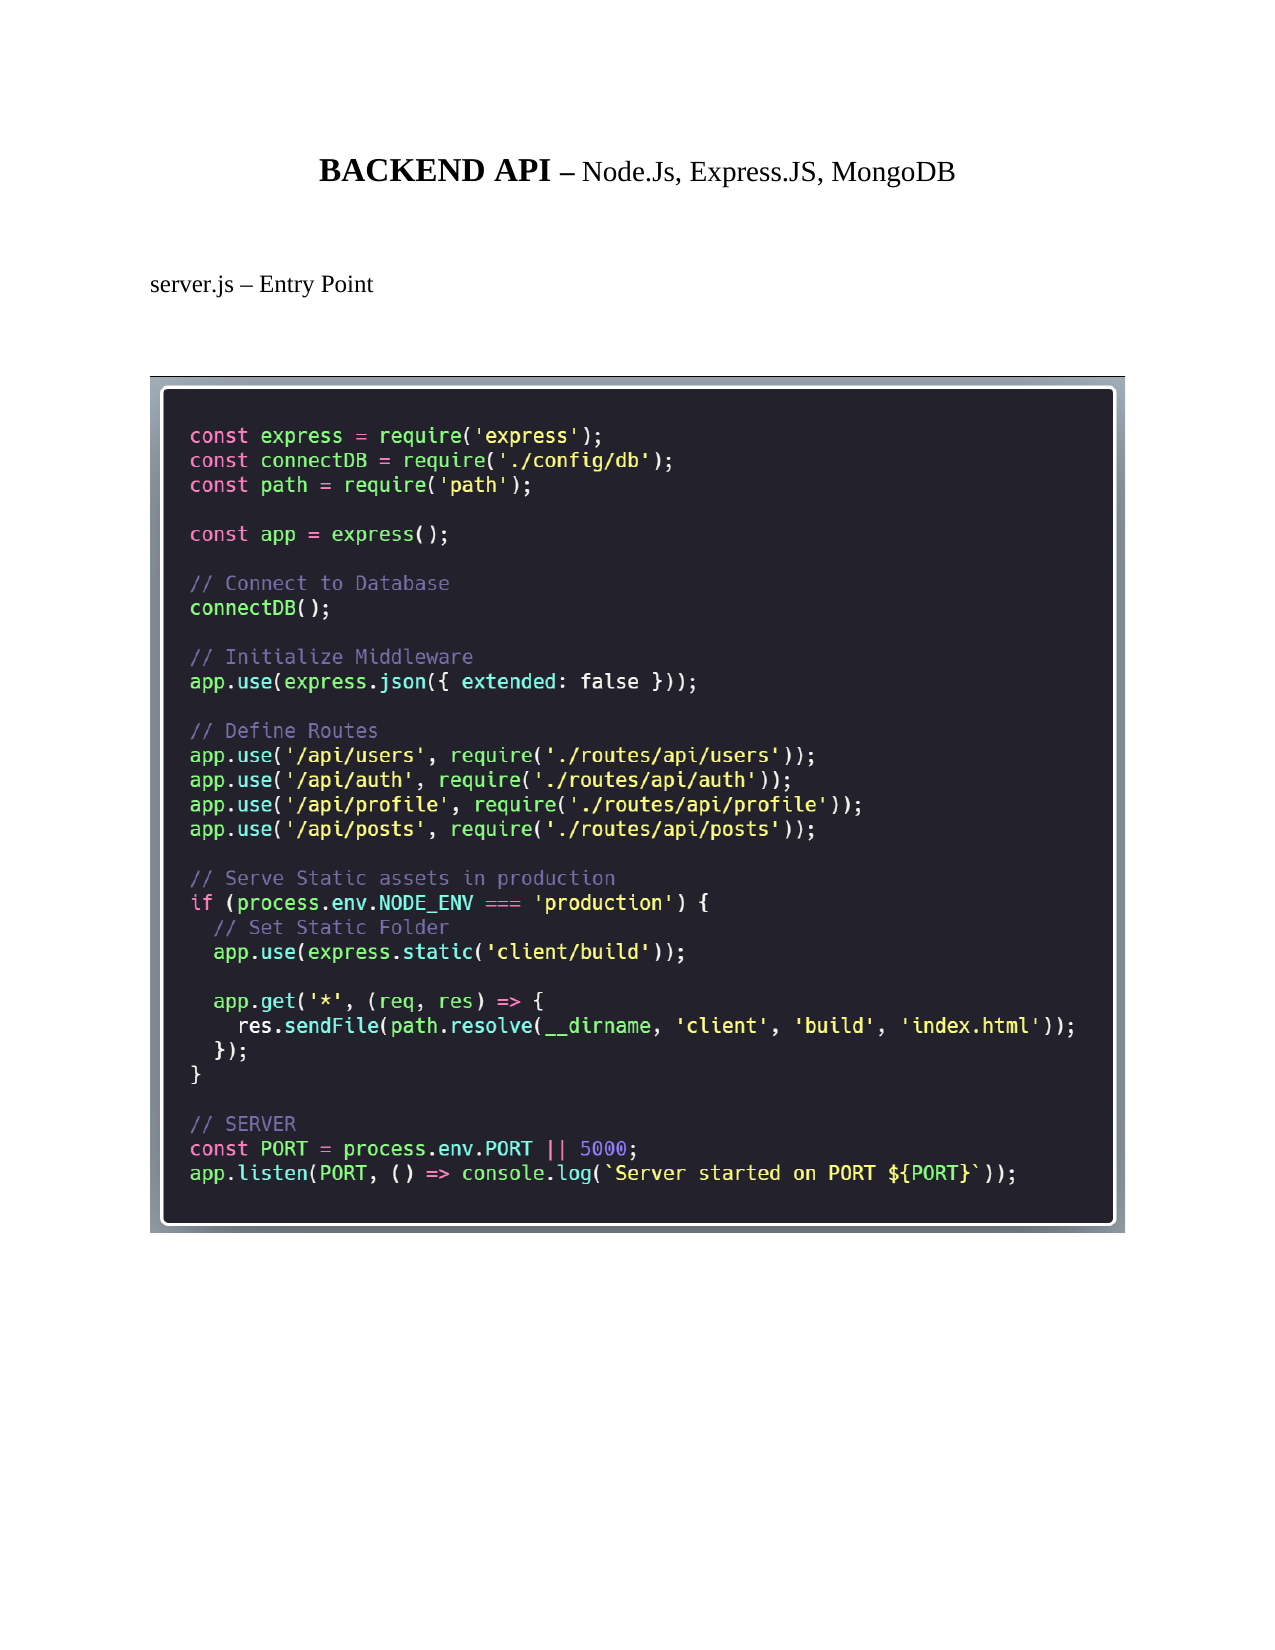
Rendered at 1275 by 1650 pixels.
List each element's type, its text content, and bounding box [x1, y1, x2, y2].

text BACKEND API – Node.Js, Express.JS, MongoDB [150, 150, 1125, 188]
picture [150, 376, 1125, 1233]
text server.js – Entry Point [150, 269, 1125, 297]
